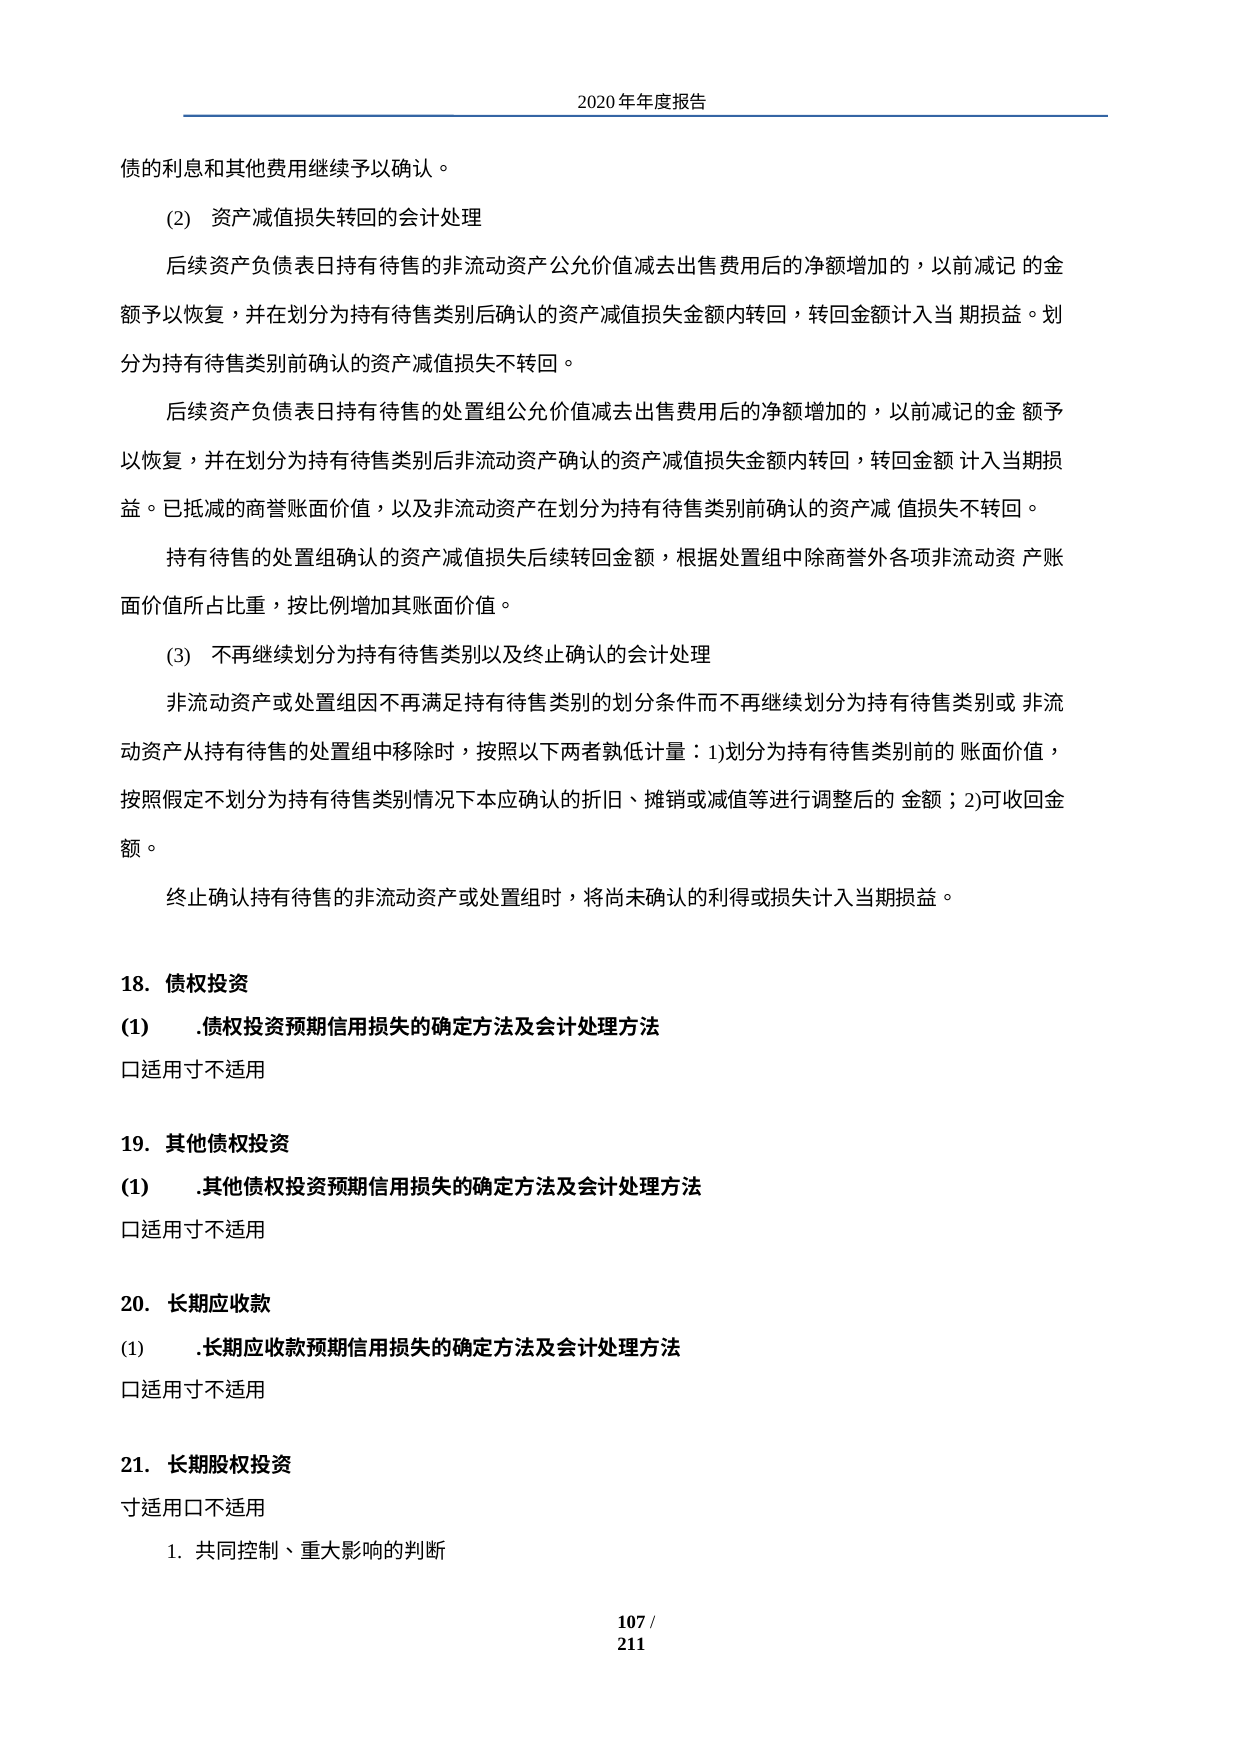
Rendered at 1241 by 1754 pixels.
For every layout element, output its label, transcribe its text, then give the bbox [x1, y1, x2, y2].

text 后续资产负债表日持有待售的处置组公允价值减去出售费用后的净额增加的，以前减记的金 额予以恢复，并在划分为持有待售类别后非流动资产确认的资产减值损失金额内转回，转回金额 计入当期损益。已抵减的商誉账面价值，以及非流动资产在划分为持有待售类别前确认的资产减 值损失不转回。 [121, 381, 1065, 526]
text 债的利息和其他费用继续予以确认。 [121, 138, 1065, 187]
list 债权投资 [121, 969, 1065, 997]
list .长期应收款预期信用损失的确定方法及会计处理方法 [121, 1333, 1065, 1361]
text 非流动资产或处置组因不再满足持有待售类别的划分条件而不再继续划分为持有待售类别或 非流动资产从持有待售的处置组中移除时，按照以下两者孰低计量：1)划分为持有待售类别前的 账面价值，按照假定不划分为持有待售类别情况下本应确认的折旧、摊销或减值等进行调整后的 金额；2)可收回金额。 [121, 672, 1065, 866]
list 共同控制、重大影响的判断 [121, 1536, 1065, 1564]
text 终止确认持有待售的非流动资产或处置组时，将尚未确认的利得或损失计入当期损益。 [121, 866, 1065, 915]
text 口适用寸不适用 [121, 1055, 1065, 1083]
list 不再继续划分为持有待售类别以及终止确认的会计处理 [121, 623, 1065, 672]
text 寸适用口不适用 [121, 1493, 1065, 1521]
list 资产减值损失转回的会计处理 [121, 187, 1065, 235]
list .债权投资预期信用损失的确定方法及会计处理方法 [121, 1012, 1065, 1040]
list 其他债权投资 [121, 1129, 1065, 1158]
text 口适用寸不适用 [121, 1215, 1065, 1244]
list 长期应收款 [121, 1289, 1065, 1318]
text 后续资产负债表日持有待售的非流动资产公允价值减去出售费用后的净额增加的，以前减记 的金额予以恢复，并在划分为持有待售类别后确认的资产减值损失金额内转回，转回金额计入当 期损益。划分为持有待售类别前确认的资产减值损失不转回。 [121, 235, 1065, 381]
list 长期股权投资 [121, 1450, 1065, 1478]
text 持有待售的处置组确认的资产减值损失后续转回金额，根据处置组中除商誉外各项非流动资 产账面价值所占比重，按比例增加其账面价值。 [121, 526, 1065, 623]
list .其他债权投资预期信用损失的确定方法及会计处理方法 [121, 1172, 1065, 1201]
text 口适用寸不适用 [121, 1376, 1065, 1404]
